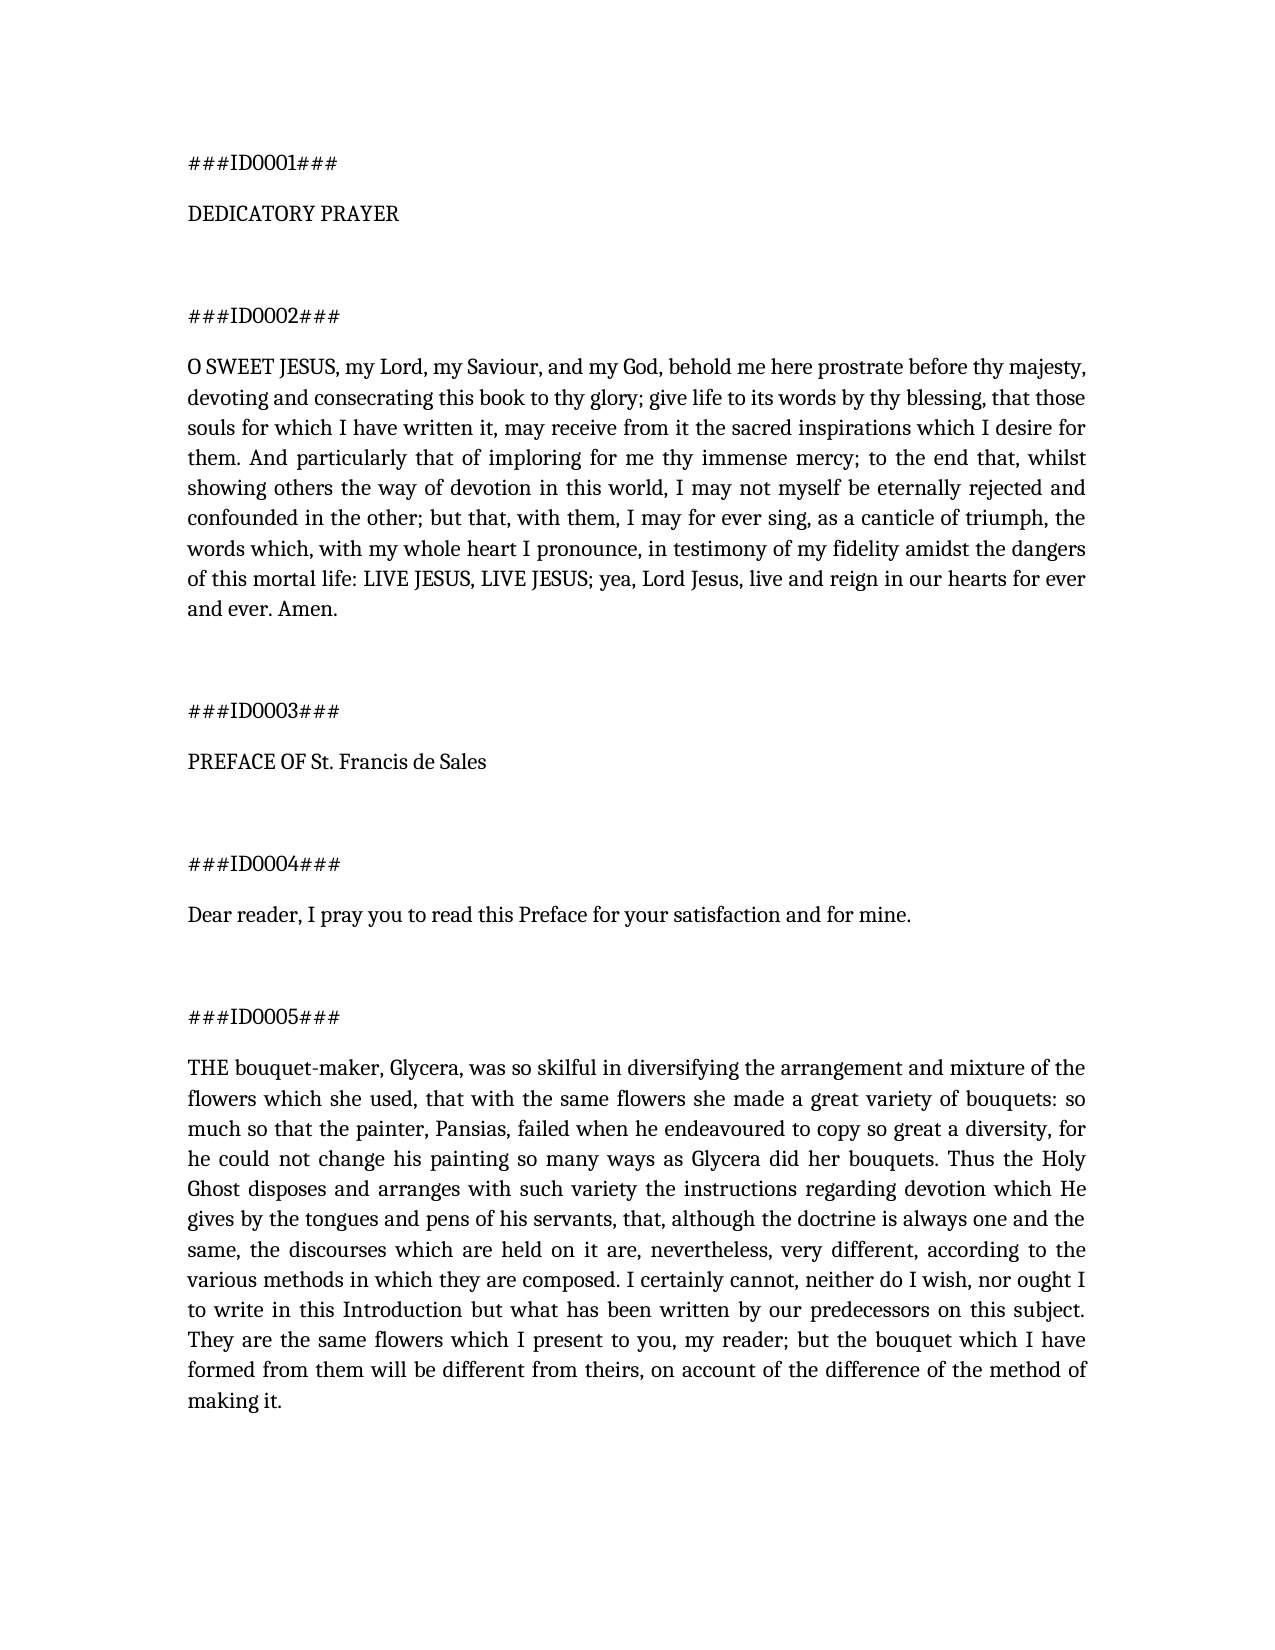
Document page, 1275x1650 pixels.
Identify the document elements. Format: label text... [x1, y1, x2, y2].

text ###ID0003### [187, 698, 1087, 724]
text O SWEET JESUS, my Lord, my Saviour, and my God, behold me here prostrate before thy majesty, devoting and consecrating this book to thy glory; give life to its words by thy blessing, that those souls for which I have written it, may receive from it the sacred inspirations which I desire for them. And particularly that of imploring for me thy immense mercy; to the end that, whilst showing others the way of devotion in this world, I may not myself be eternally rejected and confounded in the other; but that, with them, I may for ever sing, as a canticle of triumph, the words which, with my whole heart I pronounce, in testimony of my fidelity amidst the dangers of this mortal life: LIVE JESUS, LIVE JESUS; yea, Lord Jesus, live and reign in our hearts for ever and ever. Amen. [187, 354, 1087, 622]
text PREFACE OF St. Francis de Sales [187, 749, 1087, 775]
text Dear reader, I pray you to read this Preface for your satisfaction and for mine. [187, 902, 1087, 928]
text ###ID0002### [187, 303, 1087, 329]
text ###ID0001### [187, 150, 1087, 176]
text DEDICATORY PRAYER [187, 201, 1087, 227]
text ###ID0004### [187, 851, 1087, 877]
text ###ID0005### [187, 1004, 1087, 1031]
text THE bouquet-maker, Glycera, was so skilful in diversifying the arrangement and mixture of the flowers which she used, that with the same flowers she made a great variety of bouquets: so much so that the painter, Pansias, failed when he endeavoured to copy so great a diversity, for he could not change his painting so many ways as Glycera did her bouquets. Thus the Holy Ghost disposes and arranges with such variety the instructions regarding devotion which He gives by the tongues and pens of his servants, that, although the doctrine is always one and the same, the discourses which are held on it are, nevertheless, very different, according to the various methods in which they are composed. I certainly cannot, neither do I wish, nor ought I to write in this Introduction but what has been written by our predecessors on this subject. They are the same flowers which I present to you, my reader; but the bouquet which I have formed from them will be different from theirs, on account of the difference of the method of making it. [187, 1055, 1087, 1414]
